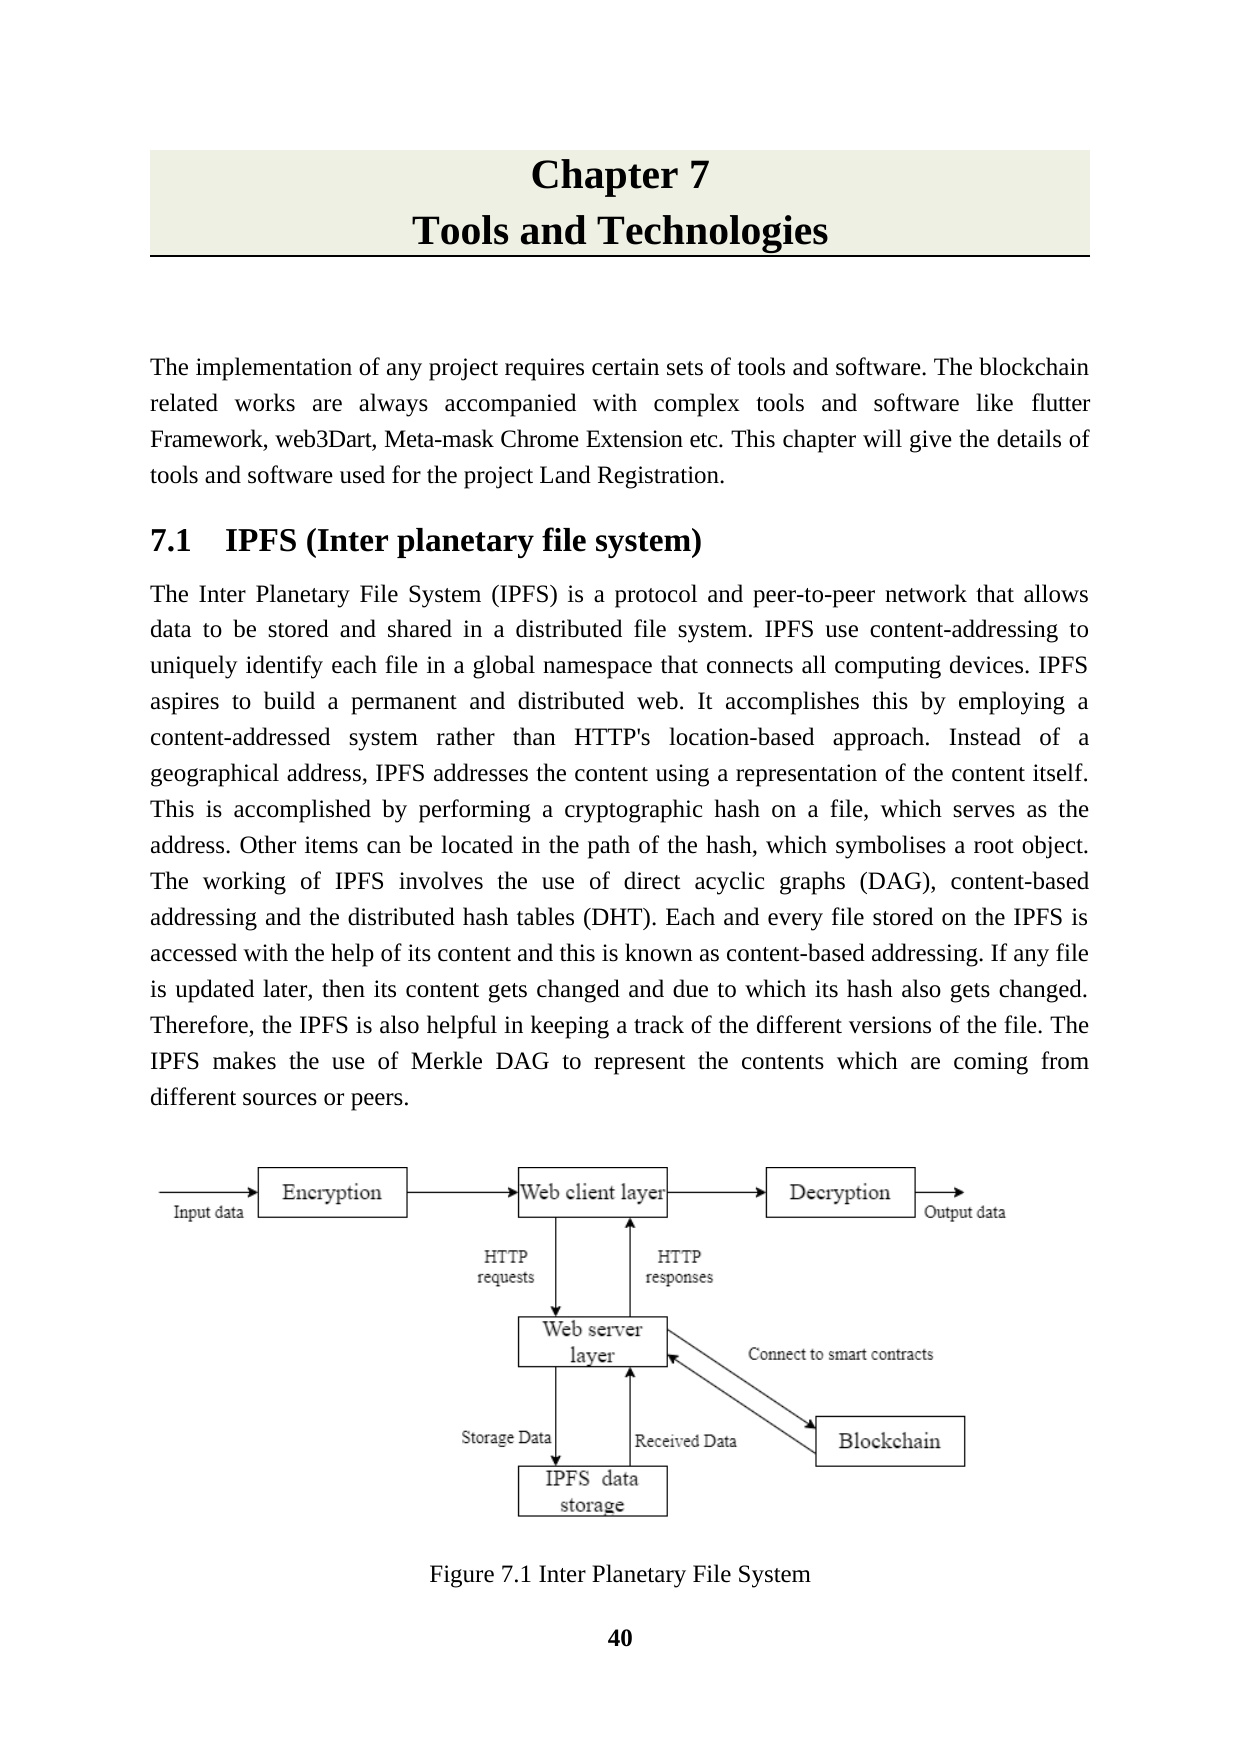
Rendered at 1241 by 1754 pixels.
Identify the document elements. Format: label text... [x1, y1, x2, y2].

text The Inter Planetary File System (IPFS) is a protocol and peer-to-peer network that allows data to be stored and shared in a distributed file system. IPFS use content-addressing to uniquely identify each file in a global namespace that connects all computing devices. IPFS aspires to build a permanent and distributed web. It accomplishes this by employing a content-addressed system rather than HTTP's location-based approach. Instead of a geographical address, IPFS addresses the content using a representation of the content itself. This is accomplished by performing a cryptographic hash on a file, which serves as the address. Other items can be located in the path of the hash, which symbolises a root object. The working of IPFS involves the use of direct acyclic graphs (DAG), content-based addressing and the distributed hash tables (DHT). Each and every file stored on the IPFS is accessed with the help of its content and this is known as content-based addressing. If any file is updated later, then its content gets changed and due to which its hash also gets changed. Therefore, the IPFS is also helpful in keeping a track of the different versions of the file. The IPFS makes the use of Merkle DAG to represent the contents which are coming from different sources or peers. [150, 579, 1090, 1111]
text Chapter 7 [150, 150, 1090, 198]
picture [150, 1167, 1015, 1518]
text Tools and Technologies [150, 205, 1090, 255]
text 7.1 IPFS (Inter planetary file system) [150, 521, 1090, 559]
text The implementation of any project requires certain sets of tools and software. The blockchain related works are always accompanied with complex tools and software like flutter Framework, web3Dart, Meta-mask Chrome Extension etc. This chapter will give the details of tools and software used for the project Land Registration. [150, 352, 1090, 488]
